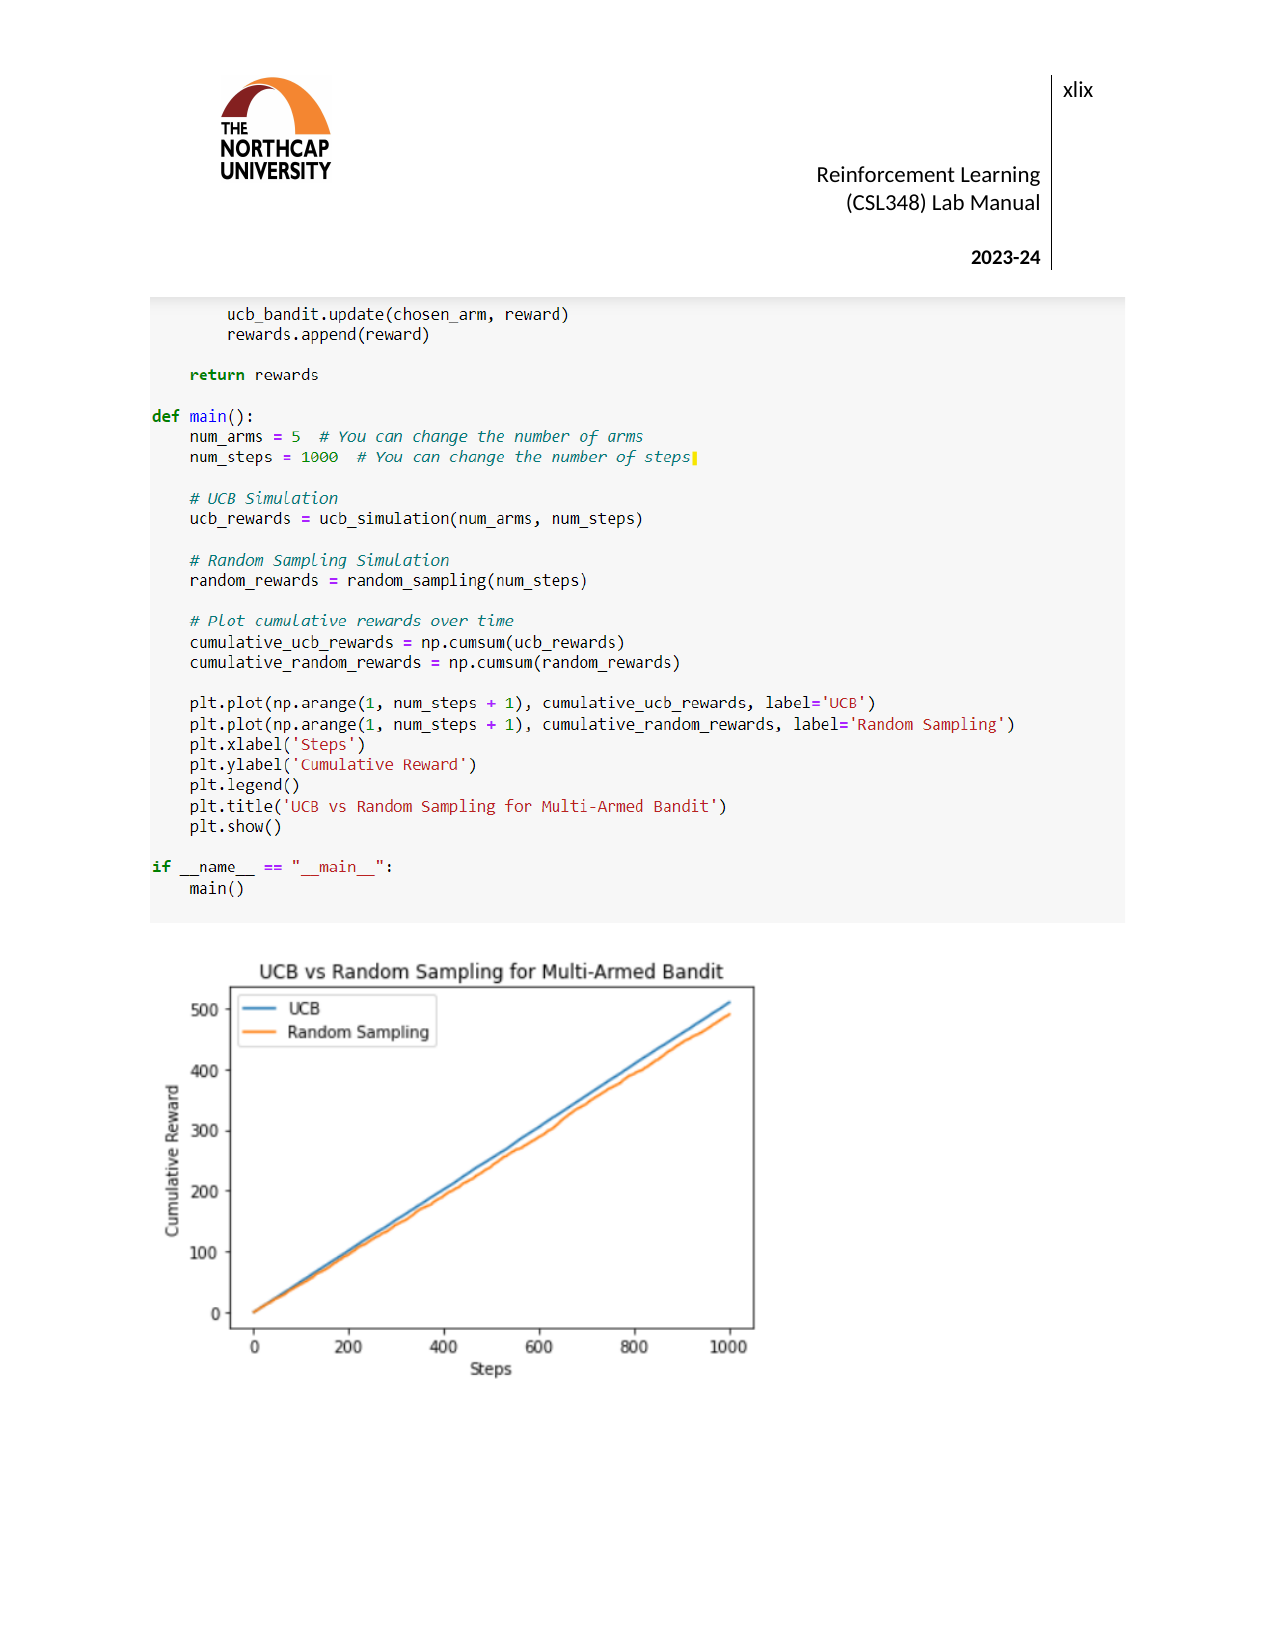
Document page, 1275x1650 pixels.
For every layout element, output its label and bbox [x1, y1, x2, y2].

picture [150, 947, 819, 1395]
picture [220, 75, 332, 183]
picture [150, 295, 1125, 923]
